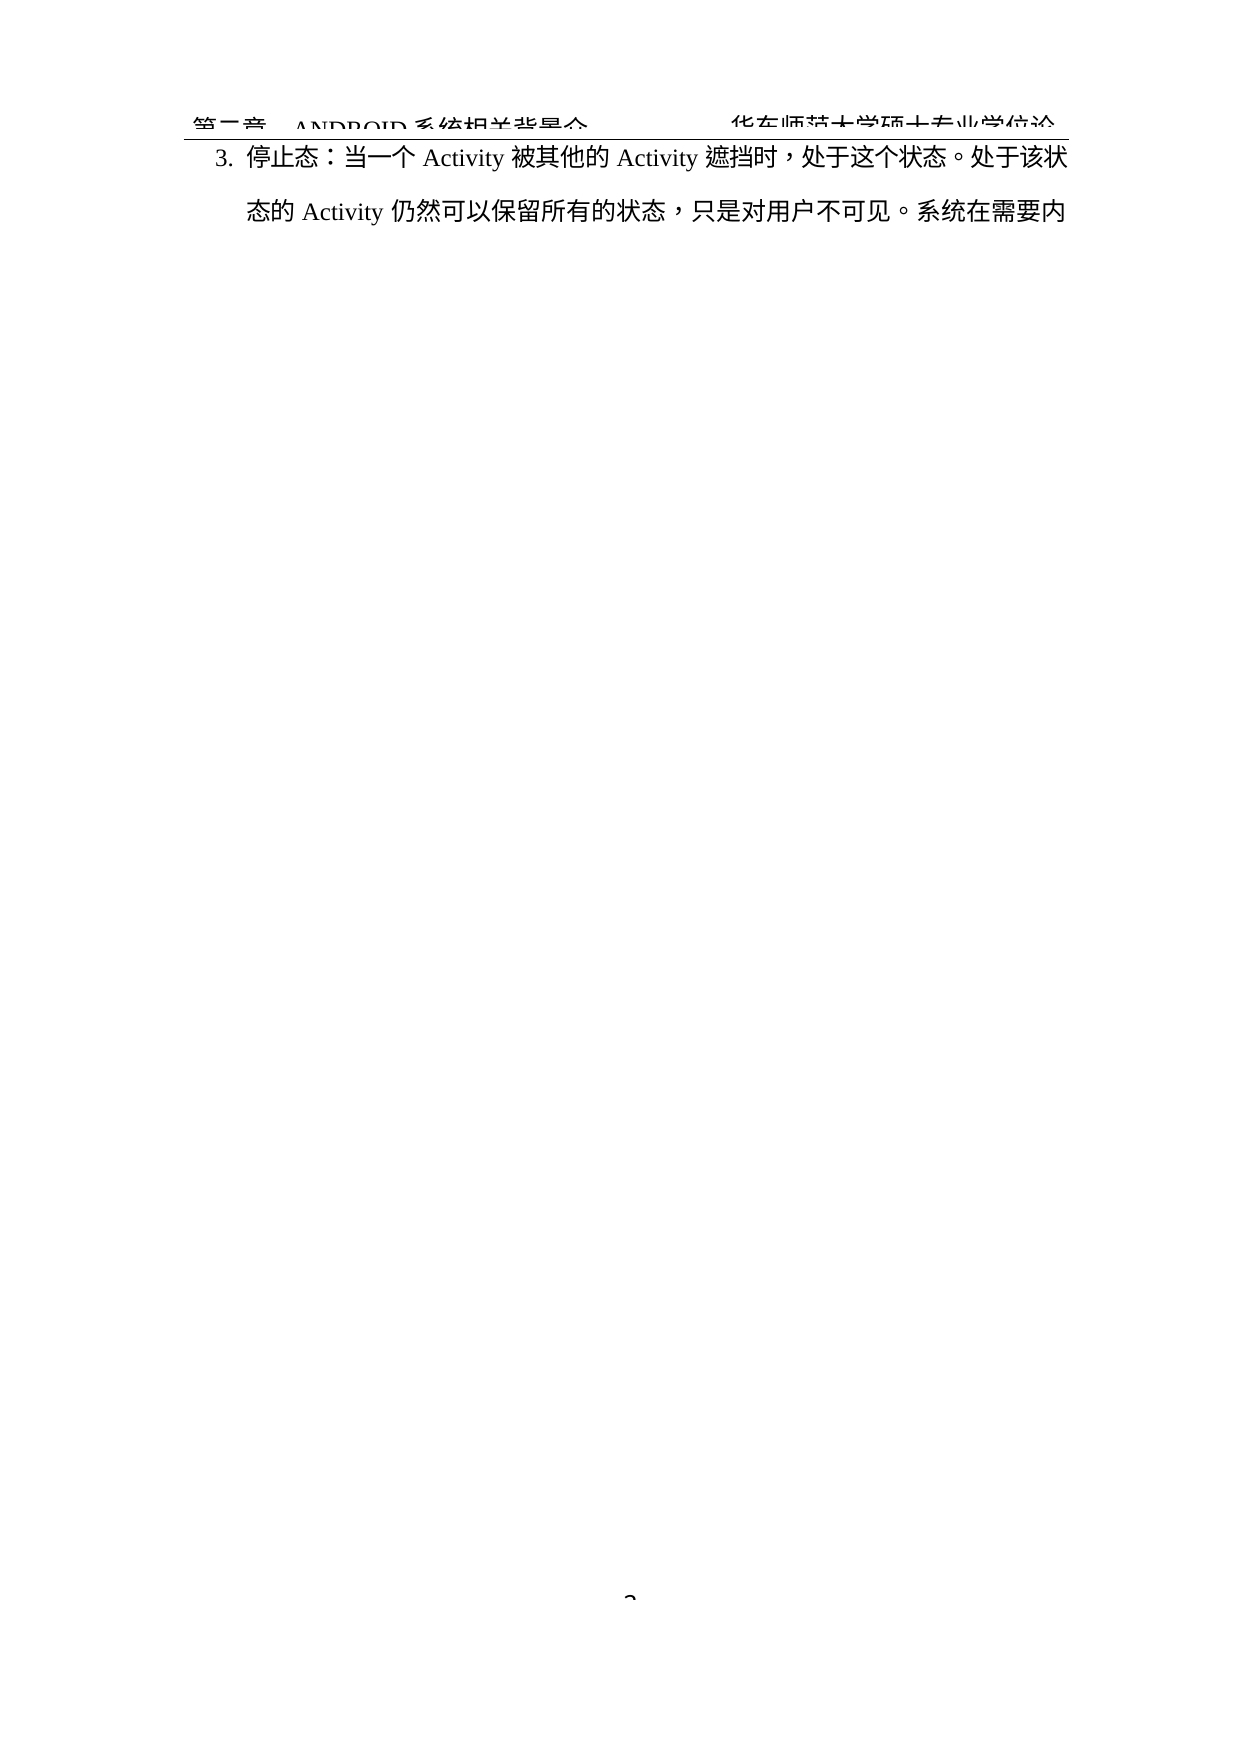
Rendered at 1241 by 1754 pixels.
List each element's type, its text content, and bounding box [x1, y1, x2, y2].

list 停止态：当一个 Activity 被其他的 Activity 遮挡时，处于这个状态。处于该状态的 Activity 仍然可以保留所有的状态，只是对用户不可见。系统在需要内 [215, 139, 1070, 228]
